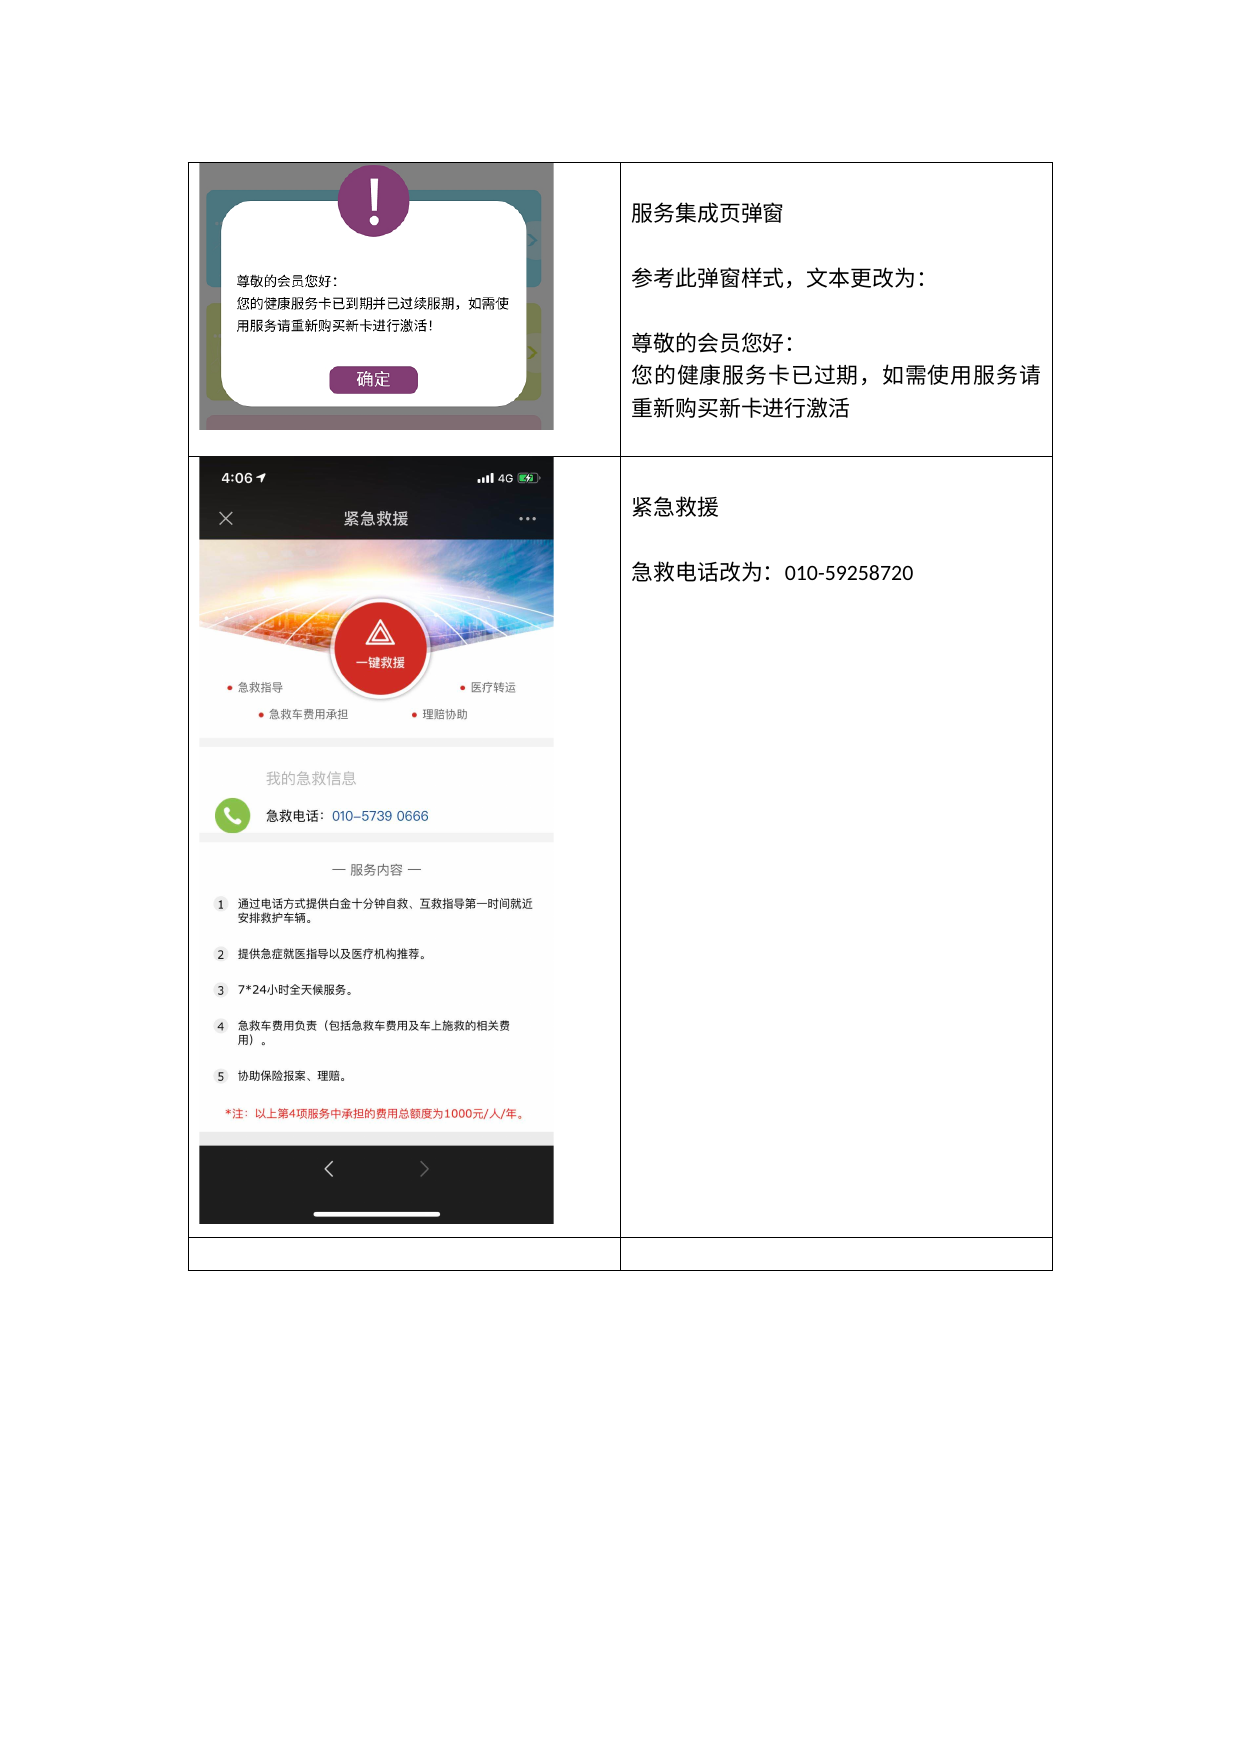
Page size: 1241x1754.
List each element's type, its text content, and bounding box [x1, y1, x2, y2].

table_cell [189, 1238, 620, 1270]
picture [199, 163, 554, 430]
table_cell [621, 1238, 1052, 1270]
table_cell [189, 163, 620, 456]
table_cell [189, 457, 620, 1237]
table_cell 服务集成页弹窗 参考此弹窗样式，文本更改为： 尊敬的会员您好： 您的健康服务卡已过期，如需使用服务请重新购买新卡进行激活 [621, 163, 1052, 456]
picture [199, 456, 554, 1224]
table_cell 紧急救援 急救电话改为：010-59258720 [621, 457, 1052, 1237]
